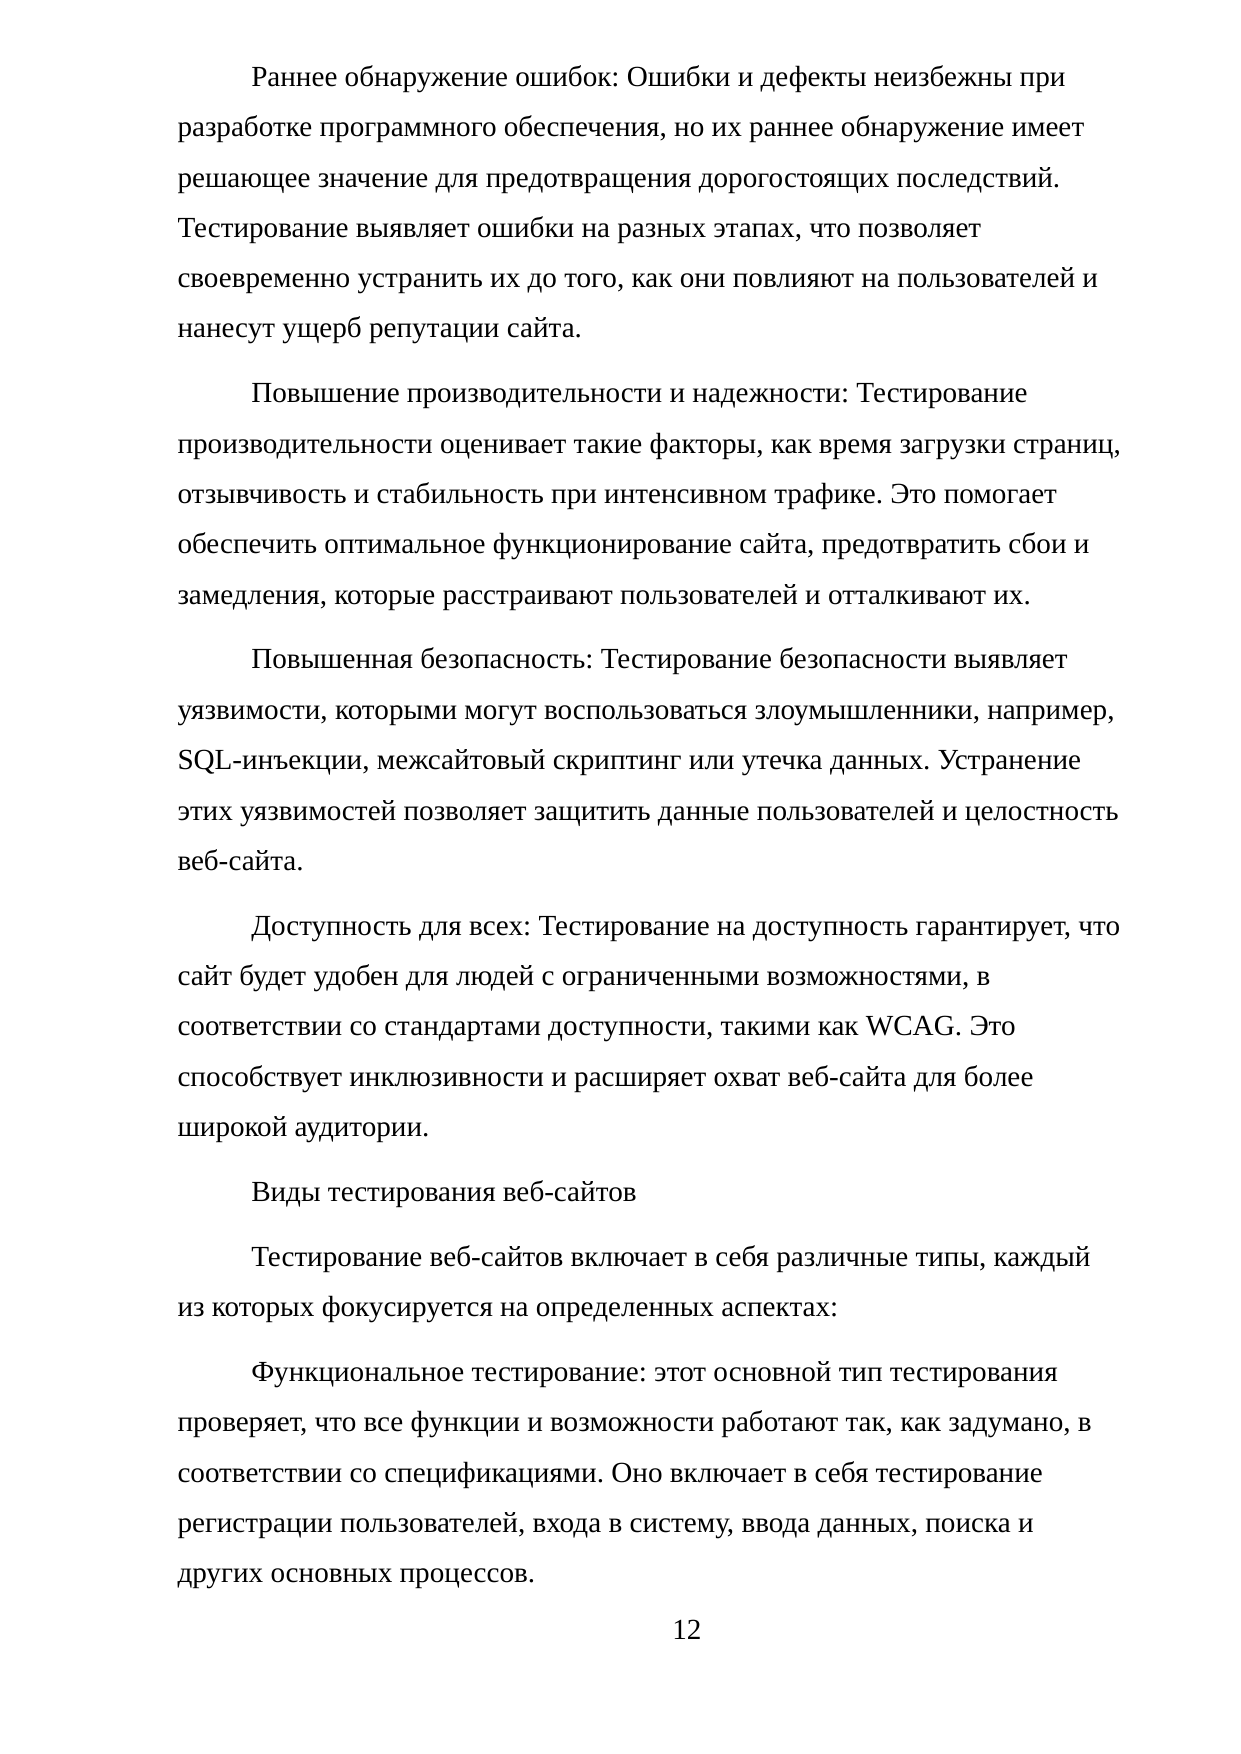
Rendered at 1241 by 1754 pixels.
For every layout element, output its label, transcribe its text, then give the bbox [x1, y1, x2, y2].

text Виды тестирования веб-сайтов [177, 1174, 1122, 1207]
text Раннее обнаружение ошибок: Ошибки и дефекты неизбежны при разработке программного обеспечения, но их раннее обнаружение имеет решающее значение для предотвращения дорогостоящих последствий. Тестирование выявляет ошибки на разных этапах, что позволяет своевременно устранить их до того, как они повлияют на пользователей и нанесут ущерб репутации сайта. [177, 59, 1122, 344]
text Доступность для всех: Тестирование на доступность гарантирует, что сайт будет удобен для людей с ограниченными возможностями, в соответствии со стандартами доступности, такими как WCAG. Это способствует инклюзивности и расширяет охват веб-сайта для более широкой аудитории. [177, 908, 1122, 1143]
text Функциональное тестирование: этот основной тип тестирования проверяет, что все функции и возможности работают так, как задумано, в соответствии со спецификациями. Оно включает в себя тестирование регистрации пользователей, входа в систему, ввода данных, поиска и других основных процессов. [177, 1354, 1122, 1589]
text Тестирование веб-сайтов включает в себя различные типы, каждый из которых фокусируется на определенных аспектах: [177, 1239, 1122, 1323]
text Повышенная безопасность: Тестирование безопасности выявляет уязвимости, которыми могут воспользоваться злоумышленники, например, SQL-инъекции, межсайтовый скриптинг или утечка данных. Устранение этих уязвимостей позволяет защитить данные пользователей и целостность веб-сайта. [177, 642, 1122, 876]
text Повышение производительности и надежности: Тестирование производительности оценивает такие факторы, как время загрузки страниц, отзывчивость и стабильность при интенсивном трафике. Это помогает обеспечить оптимальное функционирование сайта, предотвратить сбои и замедления, которые расстраивают пользователей и отталкивают их. [177, 376, 1122, 610]
